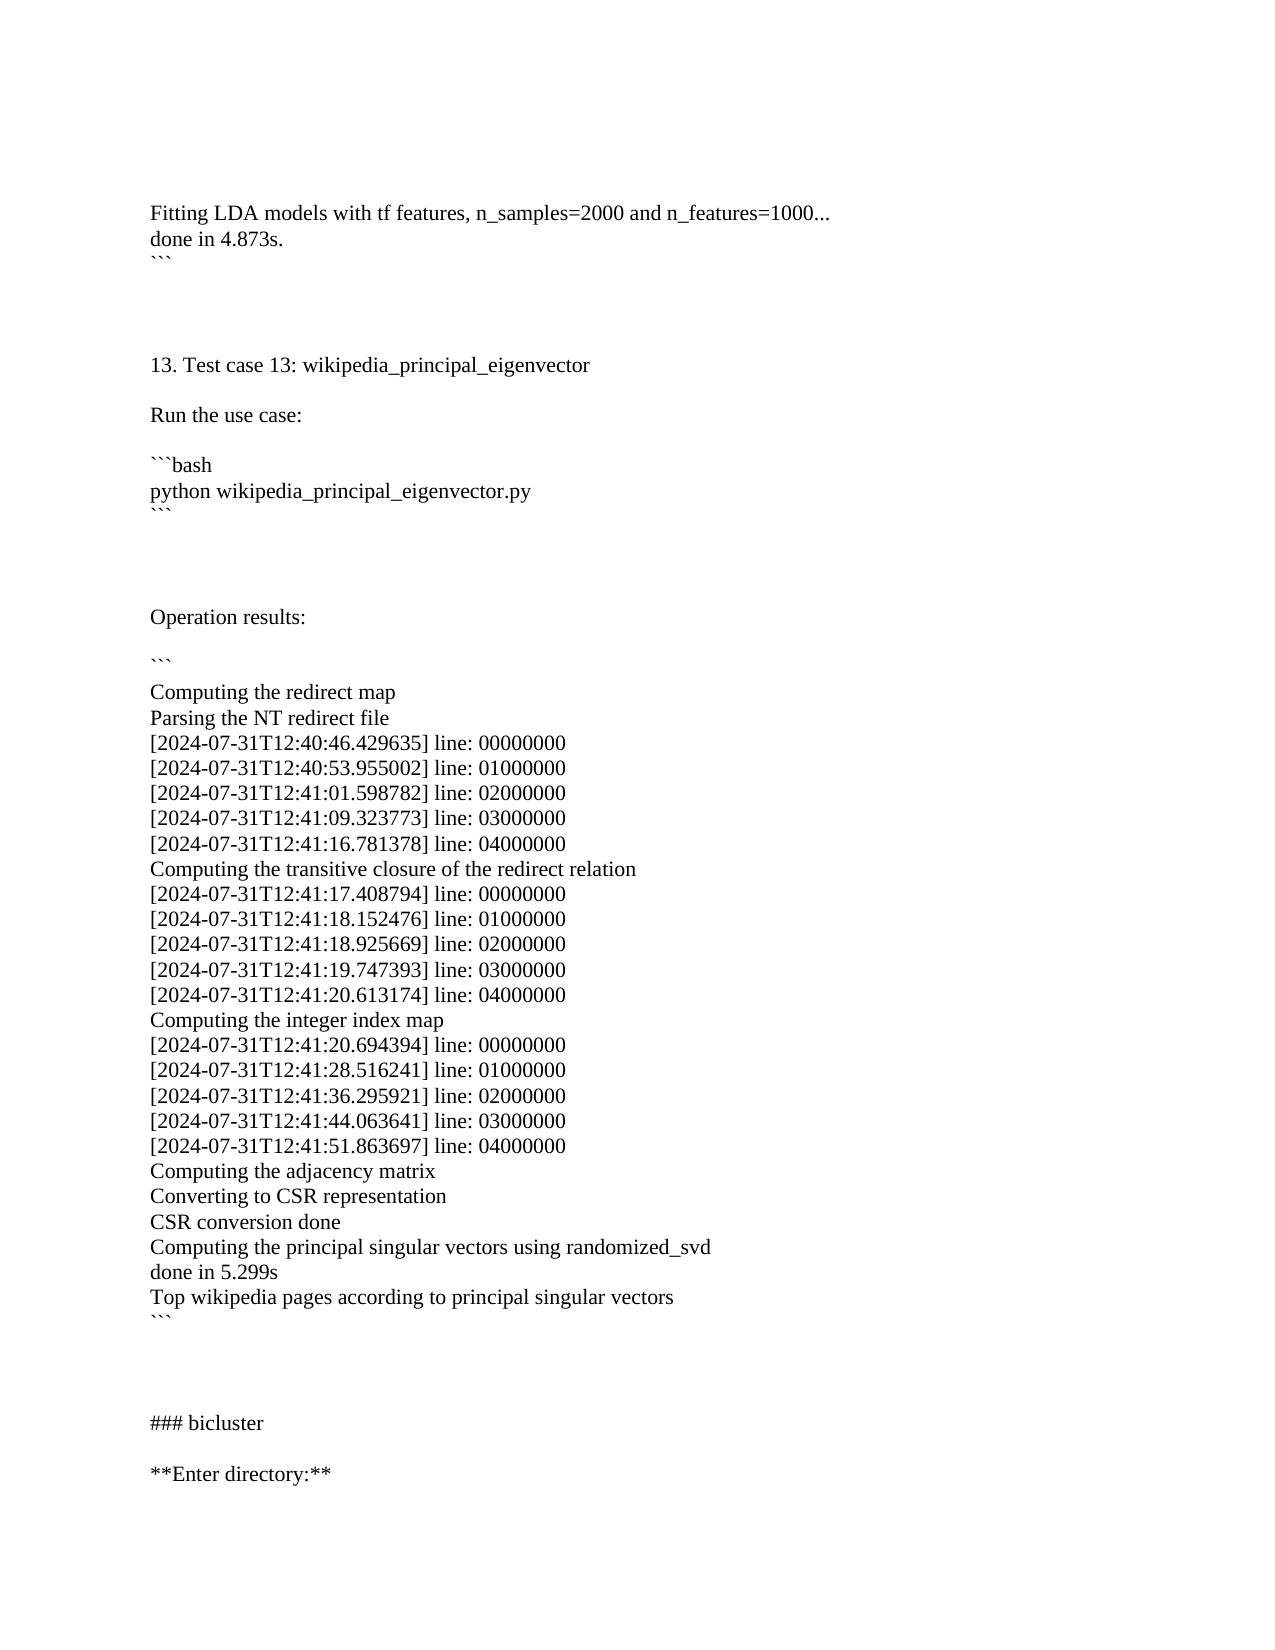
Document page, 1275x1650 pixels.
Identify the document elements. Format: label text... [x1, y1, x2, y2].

text ``` [150, 251, 1125, 276]
text Fitting LDA models with tf features, n_samples=2000 and n_features=1000... [150, 200, 1125, 226]
text [2024-07-31T12:41:01.598782] line: 02000000 [150, 780, 1125, 805]
text python wikipedia_principal_eigenvector.py [150, 478, 1125, 503]
text done in 4.873s. [150, 226, 1125, 251]
text ``` [150, 503, 1125, 528]
text CSR conversion done [150, 1209, 1125, 1234]
text [2024-07-31T12:40:53.955002] line: 01000000 [150, 755, 1125, 780]
text [2024-07-31T12:41:16.781378] line: 04000000 [150, 831, 1125, 856]
text [2024-07-31T12:41:20.694394] line: 00000000 [150, 1032, 1125, 1057]
text [2024-07-31T12:41:17.408794] line: 00000000 [150, 881, 1125, 906]
text Run the use case: [150, 402, 1125, 427]
text [2024-07-31T12:41:18.925669] line: 02000000 [150, 931, 1125, 957]
text Converting to CSR representation [150, 1183, 1125, 1209]
text [2024-07-31T12:41:09.323773] line: 03000000 [150, 805, 1125, 831]
text Computing the transitive closure of the redirect relation [150, 856, 1125, 881]
text Parsing the NT redirect file [150, 704, 1125, 730]
text [2024-07-31T12:41:28.516241] line: 01000000 [150, 1057, 1125, 1083]
text ``` [150, 1309, 1125, 1335]
text Operation results: [150, 604, 1125, 629]
text **Enter directory:** [150, 1461, 1125, 1486]
text 13. Test case 13: wikipedia_principal_eigenvector [150, 352, 1125, 377]
text [2024-07-31T12:41:44.063641] line: 03000000 [150, 1108, 1125, 1133]
text [2024-07-31T12:41:51.863697] line: 04000000 [150, 1133, 1125, 1158]
text Top wikipedia pages according to principal singular vectors [150, 1284, 1125, 1309]
text [2024-07-31T12:41:18.152476] line: 01000000 [150, 906, 1125, 931]
text done in 5.299s [150, 1259, 1125, 1284]
text ``` [150, 654, 1125, 679]
text [2024-07-31T12:41:20.613174] line: 04000000 [150, 982, 1125, 1007]
text ```bash [150, 452, 1125, 478]
text Computing the redirect map [150, 679, 1125, 704]
text Computing the integer index map [150, 1007, 1125, 1032]
text [2024-07-31T12:41:36.295921] line: 02000000 [150, 1083, 1125, 1108]
text Computing the adjacency matrix [150, 1158, 1125, 1183]
text [2024-07-31T12:41:19.747393] line: 03000000 [150, 957, 1125, 982]
text [2024-07-31T12:40:46.429635] line: 00000000 [150, 730, 1125, 755]
text ### bicluster [150, 1410, 1125, 1436]
text Computing the principal singular vectors using randomized_svd [150, 1234, 1125, 1259]
